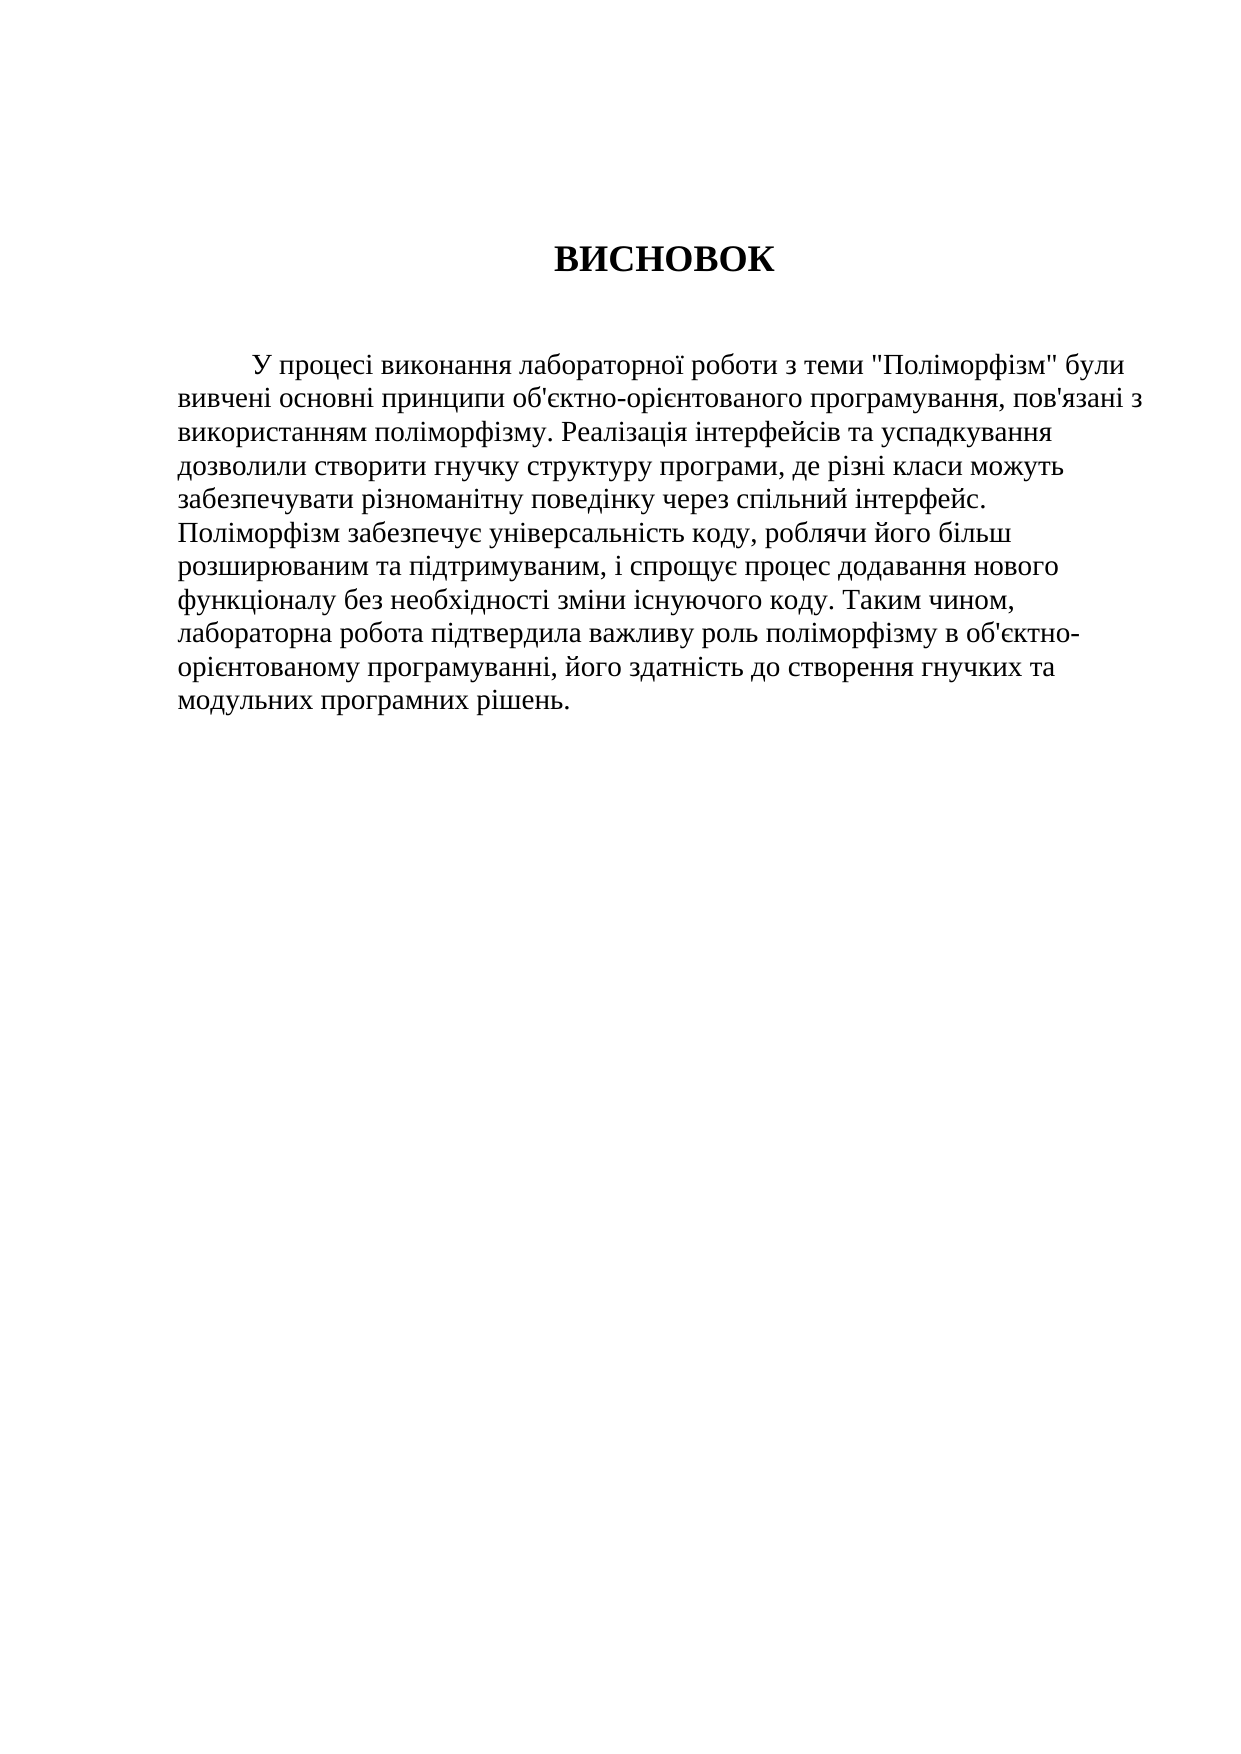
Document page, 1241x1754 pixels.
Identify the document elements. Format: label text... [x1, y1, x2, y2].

text У процесі виконання лабораторної роботи з теми "Поліморфізм" були вивчені основні принципи об'єктно-орієнтованого програмування, пов'язані з використанням поліморфізму. Реалізація інтерфейсів та успадкування дозволили створити гнучку структуру програми, де різні класи можуть забезпечувати різноманітну поведінку через спільний інтерфейс. Поліморфізм забезпечує універсальність коду, роблячи його більш розширюваним та підтримуваним, і спрощує процес додавання нового функціоналу без необхідності зміни існуючого коду. Таким чином, лабораторна робота підтвердила важливу роль поліморфізму в об'єктно-орієнтованому програмуванні, його здатність до створення гнучких та модульних програмних рішень. [177, 347, 1152, 716]
text ВИСНОВОК [177, 237, 1152, 280]
